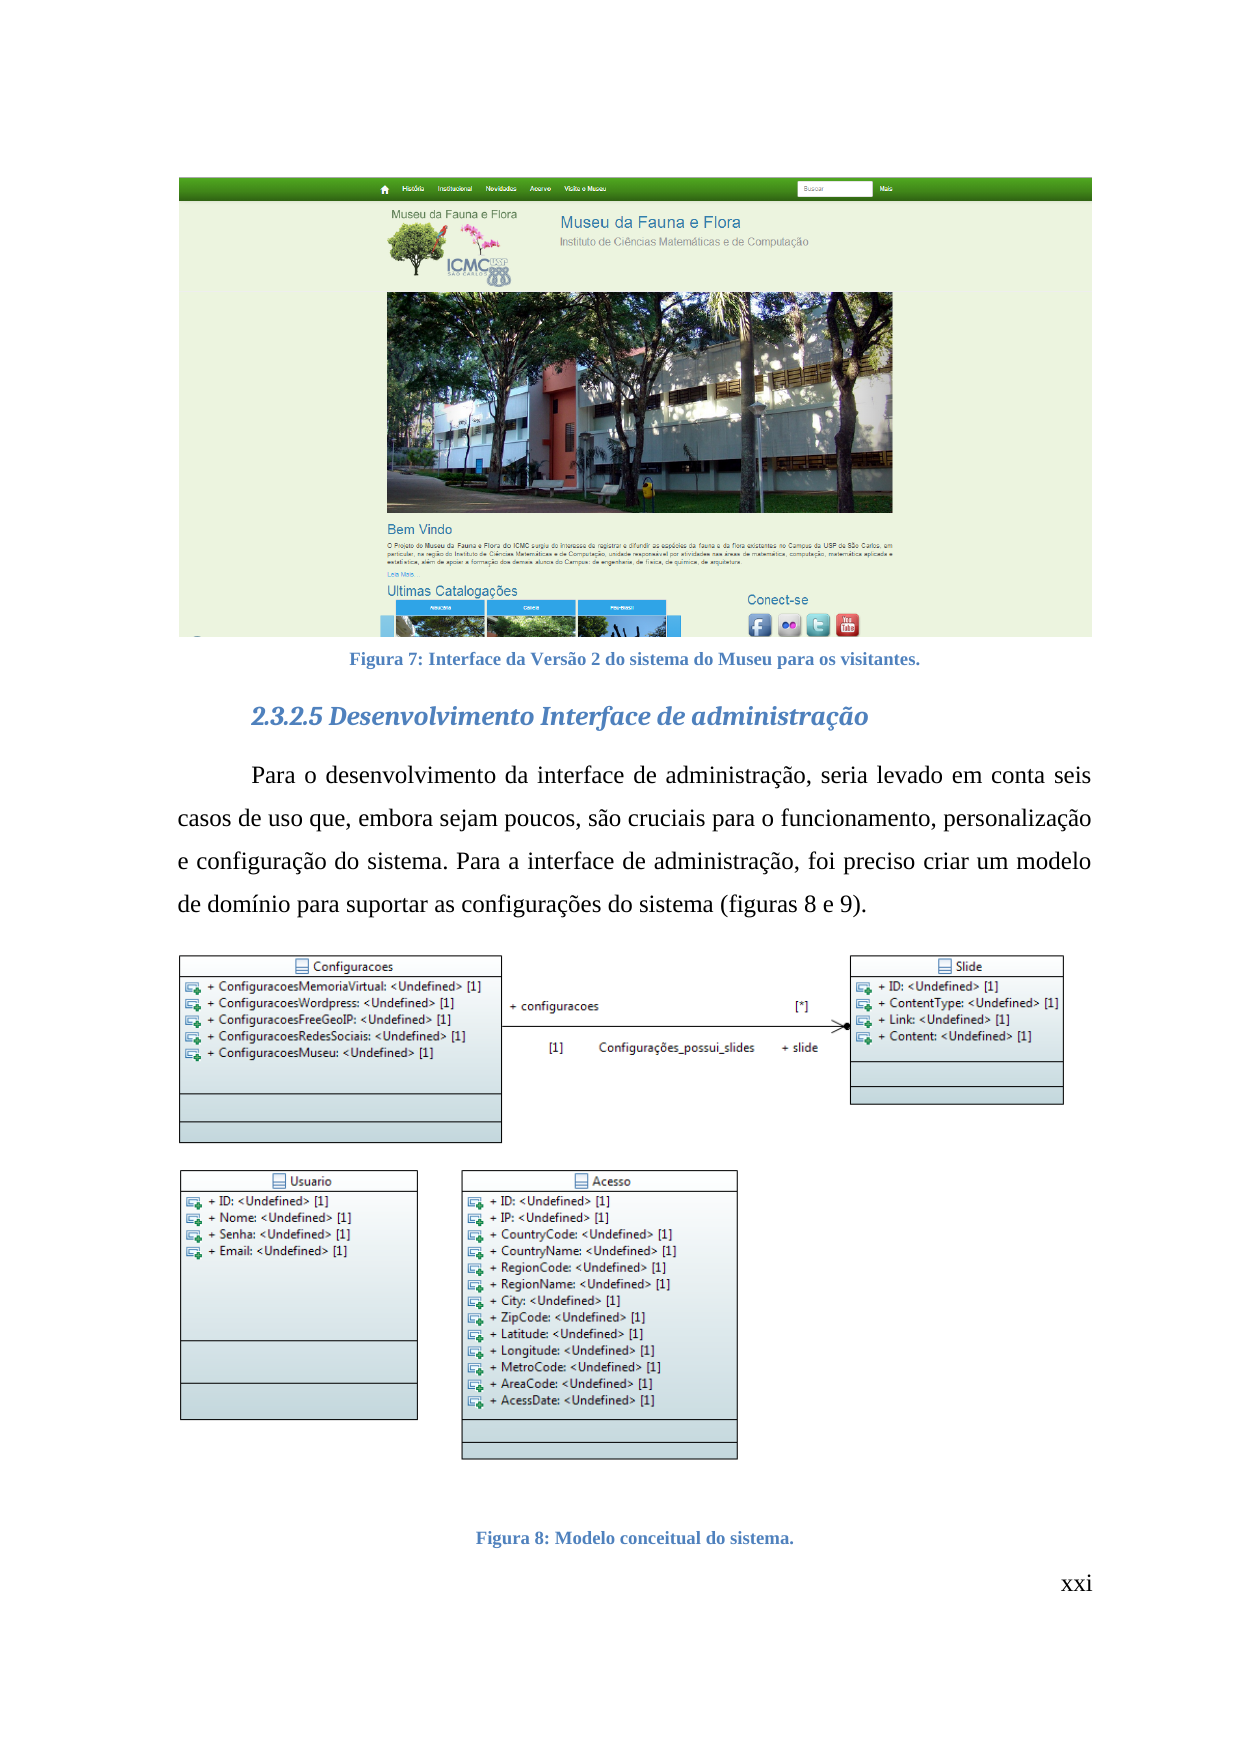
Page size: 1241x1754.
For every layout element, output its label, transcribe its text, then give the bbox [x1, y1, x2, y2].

picture [177, 945, 1093, 1500]
text Figura 8: Modelo conceitual do sistema. [177, 1527, 1092, 1548]
text Figura 7: Interface da Versão 2 do sistema do Museu para os visitantes. [177, 637, 1092, 669]
subtitle 2.3.2.5 Desenvolvimento Interface de administração [177, 701, 1092, 732]
text Para o desenvolvimento da interface de administração, seria levado em conta seis casos de uso que, embora sejam poucos, são cruciais para o funcionamento, personalização e configuração do sistema. Para a interface de administração, foi preciso criar um modelo de domínio para suportar as configurações do sistema (figuras 8 e 9). [177, 760, 1092, 918]
picture [177, 177, 1092, 637]
